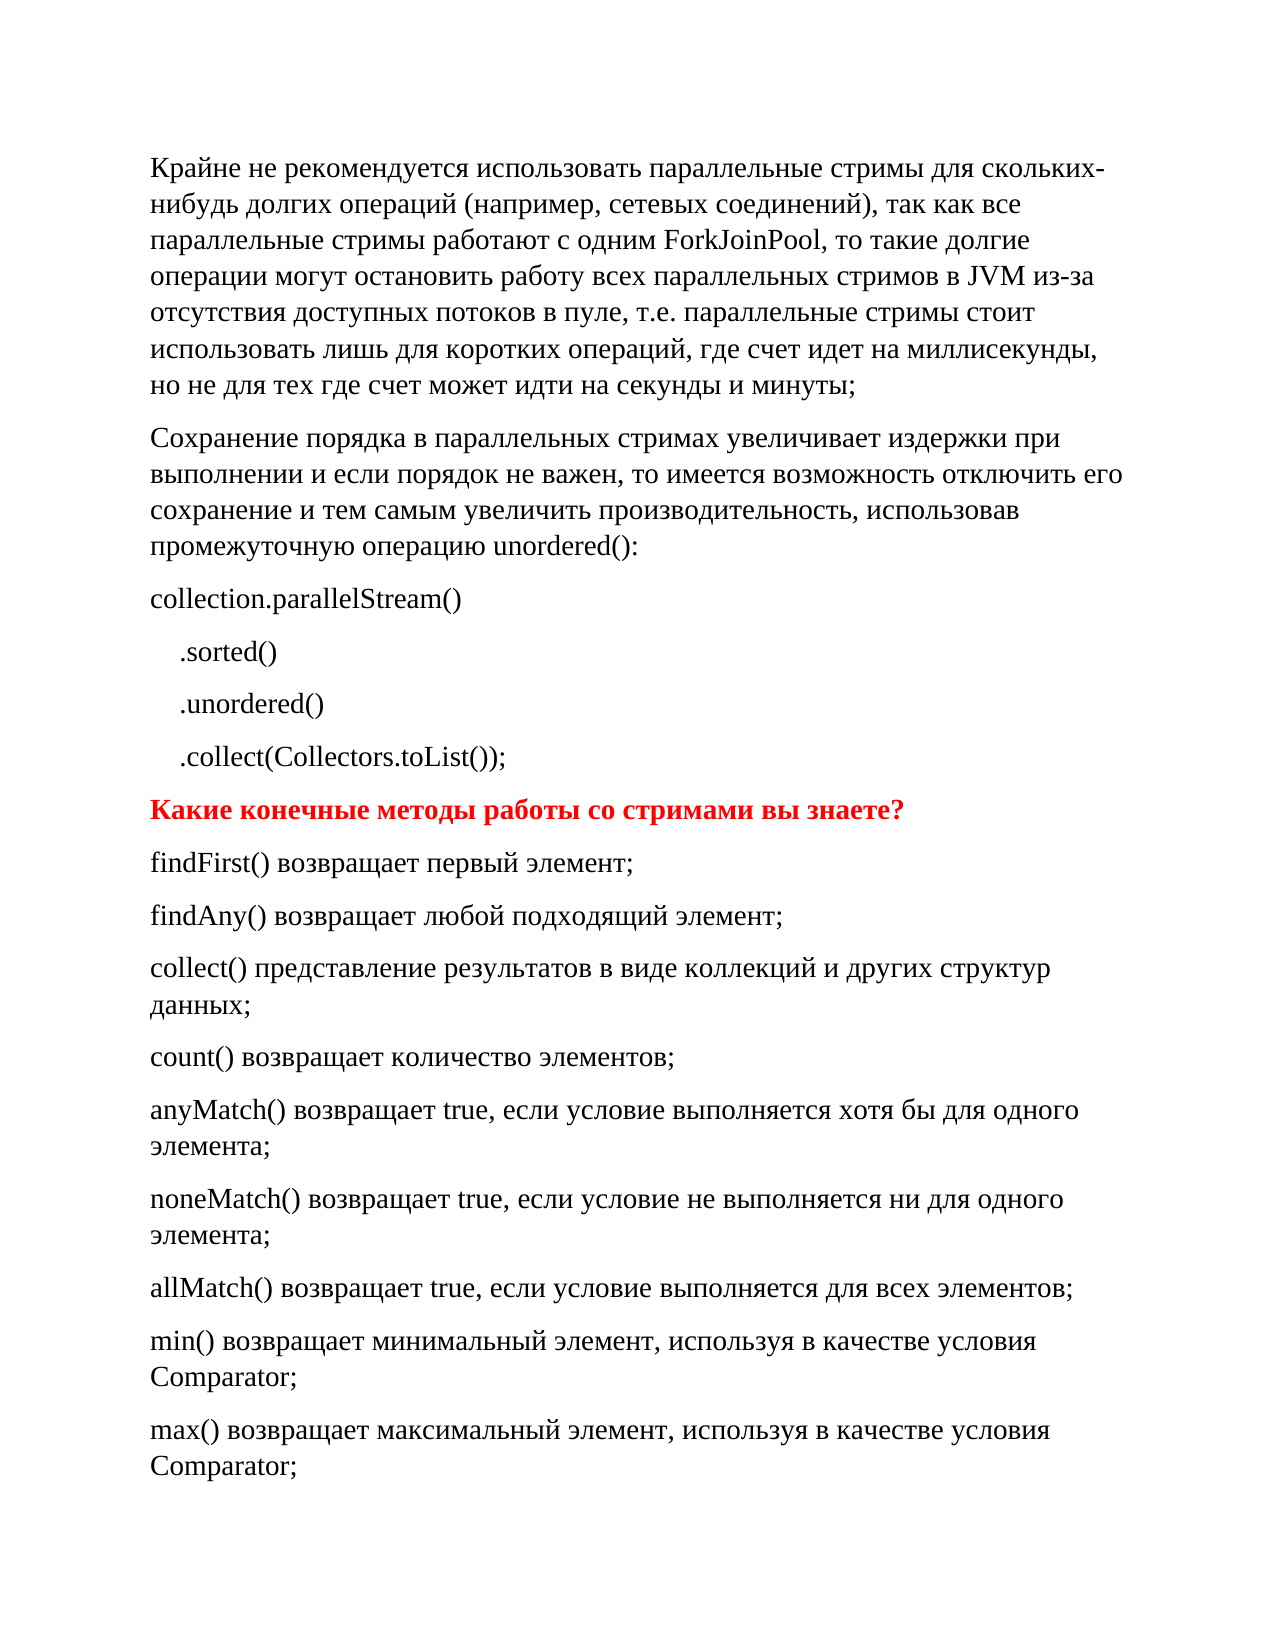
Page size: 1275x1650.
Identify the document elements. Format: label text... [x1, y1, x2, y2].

text findAny() возвращает любой подходящий элемент; [150, 898, 1125, 931]
text .unordered() [150, 687, 1125, 720]
text Какие конечные методы работы со стримами вы знаете? [150, 792, 1125, 826]
text collection.parallelStream() [150, 581, 1125, 614]
text .collect(Collectors.toList()); [150, 739, 1125, 773]
text Крайне не рекомендуется использовать параллельные стримы для скольких-нибудь долгих операций (например, сетевых соединений), так как все параллельные стримы работают c одним ForkJoinPool, то такие долгие операции могут остановить работу всех параллельных стримов в JVM из-за отсутствия доступных потоков в пуле, т.е. параллельные стримы стоит использовать лишь для коротких операций, где счет идет на миллисекунды, но не для тех где счет может идти на секунды и минуты; [150, 150, 1125, 400]
text Сохранение порядка в параллельных стримах увеличивает издержки при выполнении и если порядок не важен, то имеется возможность отключить его сохранение и тем самым увеличить производительность, использовав промежуточную операцию unordered(): [150, 420, 1125, 562]
text allMatch() возвращает true, если условие выполняется для всех элементов; [150, 1270, 1125, 1304]
text .sorted() [150, 634, 1125, 667]
text min() возвращает минимальный элемент, используя в качестве условия Comparator; [150, 1323, 1125, 1393]
text noneMatch() возвращает true, если условие не выполняется ни для одного элемента; [150, 1181, 1125, 1251]
text findFirst() возвращает первый элемент; [150, 845, 1125, 878]
text collect() представление результатов в виде коллекций и других структур данных; [150, 951, 1125, 1020]
text max() возвращает максимальный элемент, используя в качестве условия Comparator; [150, 1412, 1125, 1482]
text count() возвращает количество элементов; [150, 1039, 1125, 1073]
text anyMatch() возвращает true, если условие выполняется хотя бы для одного элемента; [150, 1092, 1125, 1162]
